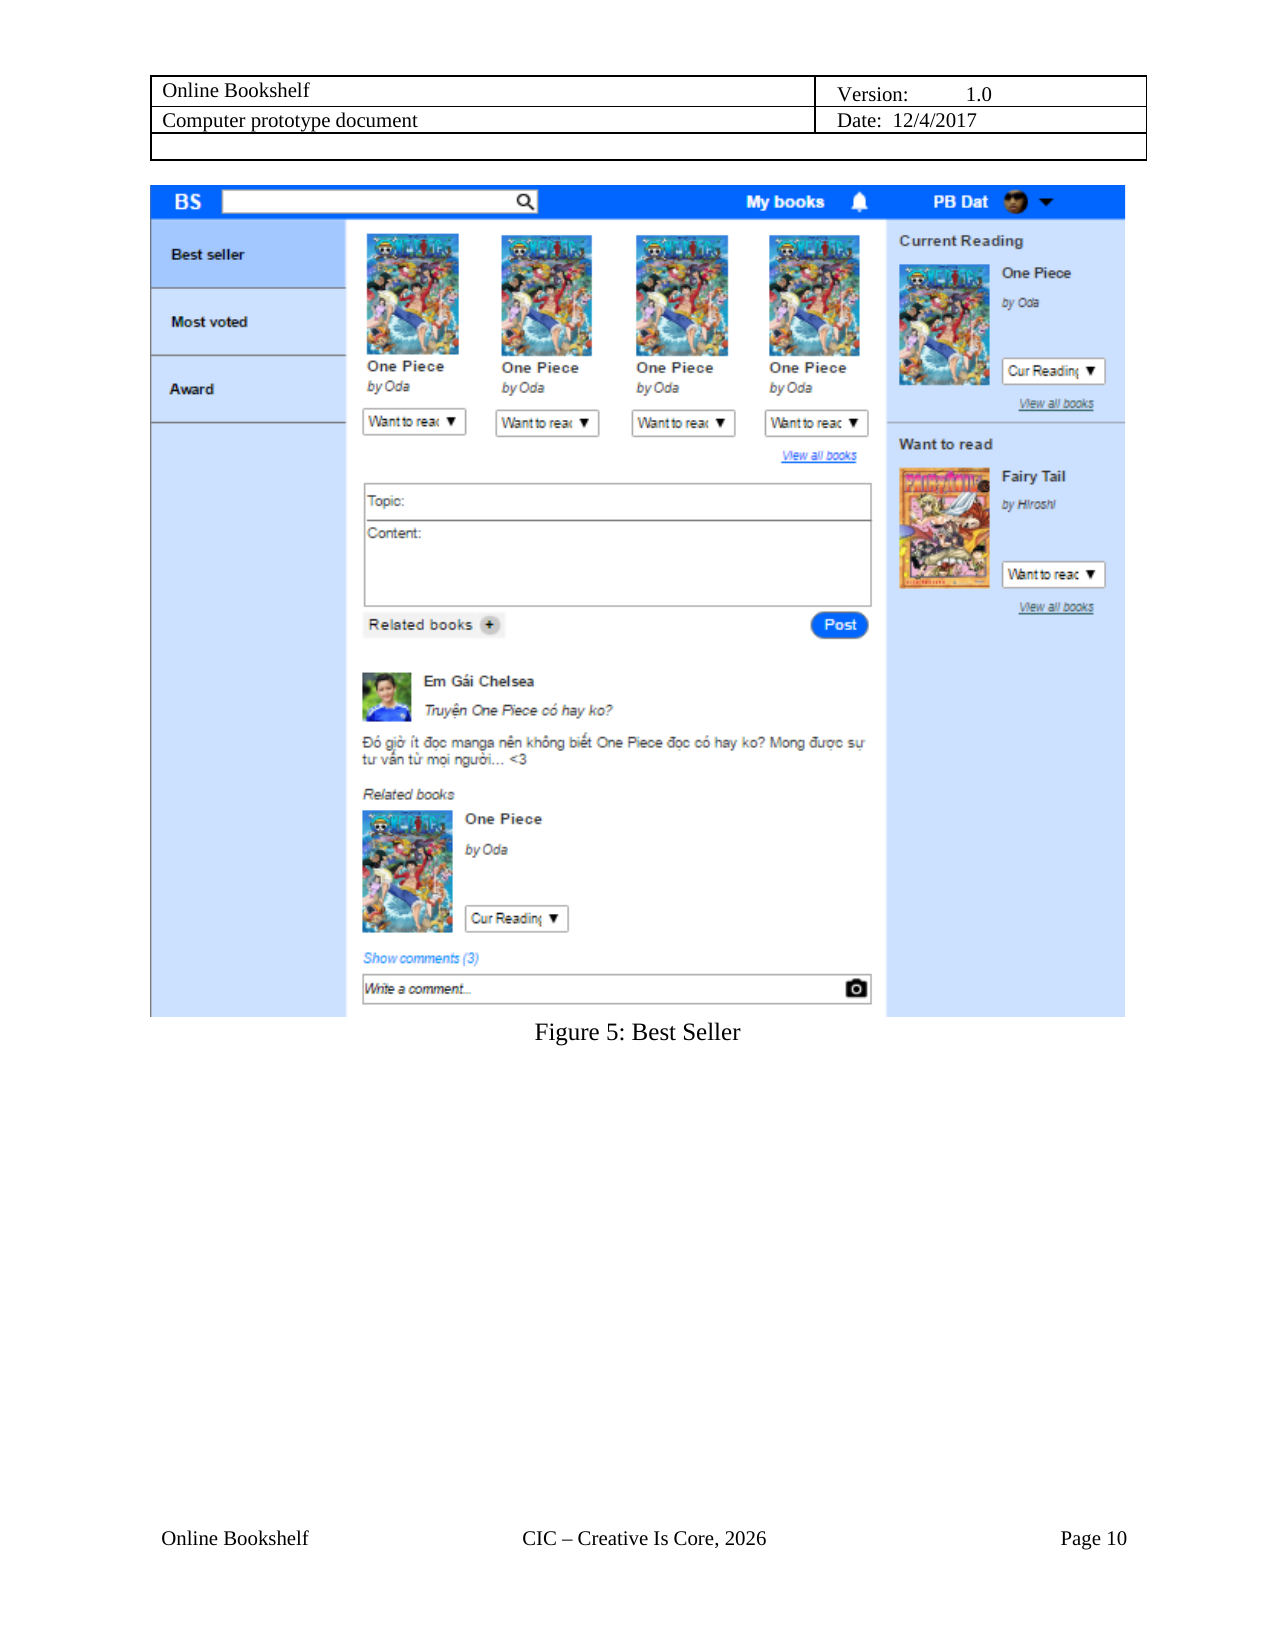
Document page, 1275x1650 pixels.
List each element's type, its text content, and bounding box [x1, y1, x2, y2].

text Figure 5: Best Seller [150, 1017, 1125, 1045]
picture [150, 185, 1125, 1017]
